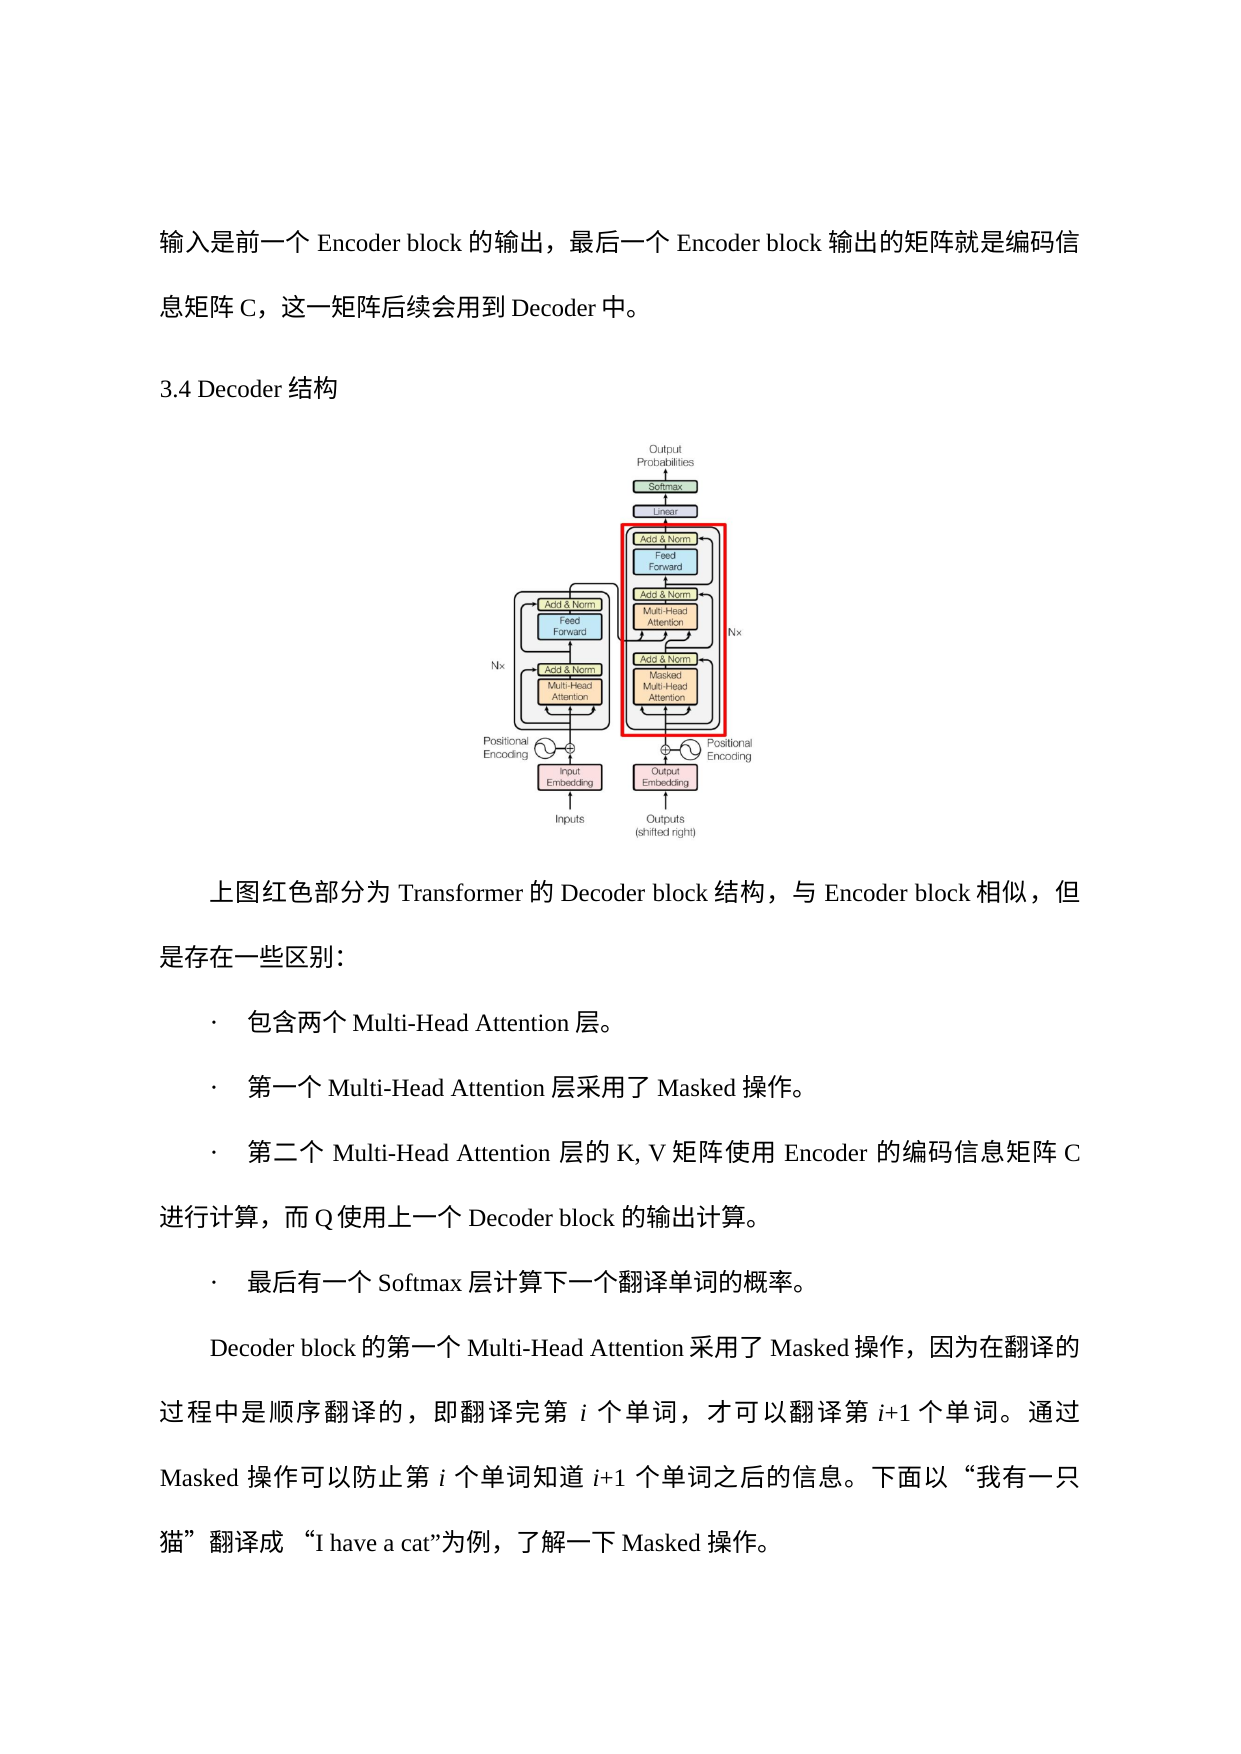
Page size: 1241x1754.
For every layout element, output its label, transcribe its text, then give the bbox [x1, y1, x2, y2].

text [159, 208, 1081, 338]
list 最后有一个 Softmax 层计算下一个翻译单词的概率。 [159, 1248, 1081, 1313]
text Decoder block的第一个Multi-Head Attention采用了Masked操作，因为在翻译的过程中是顺序翻译的，即翻译完第 i 个单词，才可以翻译第i+1个单词。通过 Masked 操作可以防止第 i 个单词知道 i+1 个单词之后的信息。下面以“我有一只猫”翻译成 “I have a cat”为例，了解一下 Masked 操作。 [159, 1313, 1081, 1573]
picture [471, 435, 769, 846]
list 第一个 Multi-Head Attention 层采用了 Masked 操作。 [159, 1053, 1081, 1118]
subtitle 3.4 Decoder 结构 [159, 354, 1081, 419]
list 第二个 Multi-Head Attention 层的K, V矩阵使用 Encoder 的编码信息矩阵C进行计算，而Q使用上一个 Decoder block 的输出计算。 [159, 1118, 1081, 1248]
list 包含两个Multi-Head Attention 层。 [159, 988, 1081, 1053]
text 上图红色部分为Transformer的Decoder block结构，与Encoder block相似，但是存在一些区别： [159, 858, 1081, 988]
